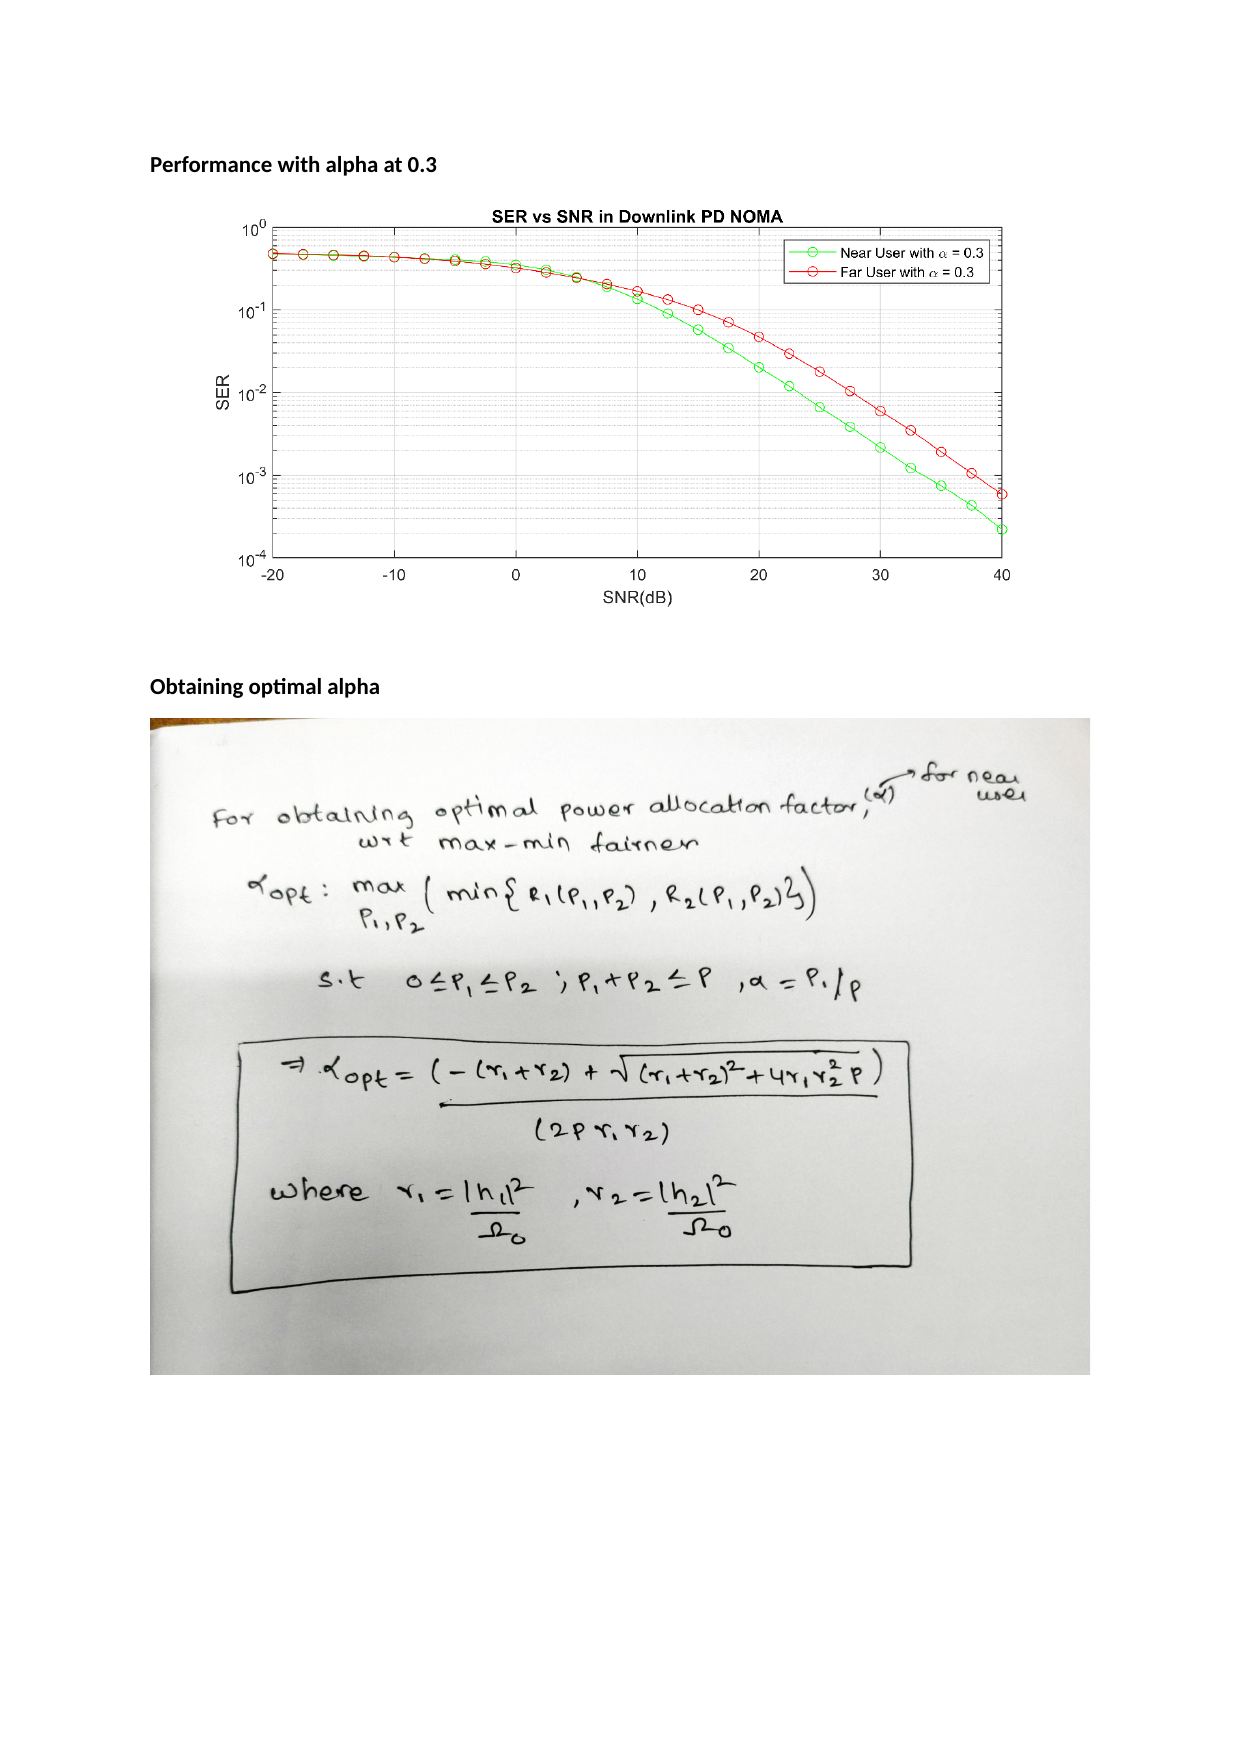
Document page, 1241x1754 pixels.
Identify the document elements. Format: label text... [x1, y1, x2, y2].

text Obtaining optimal alpha [150, 672, 1090, 700]
picture [150, 718, 1091, 1375]
picture [150, 196, 1091, 607]
text Performance with alpha at 0.3 [150, 150, 1090, 178]
